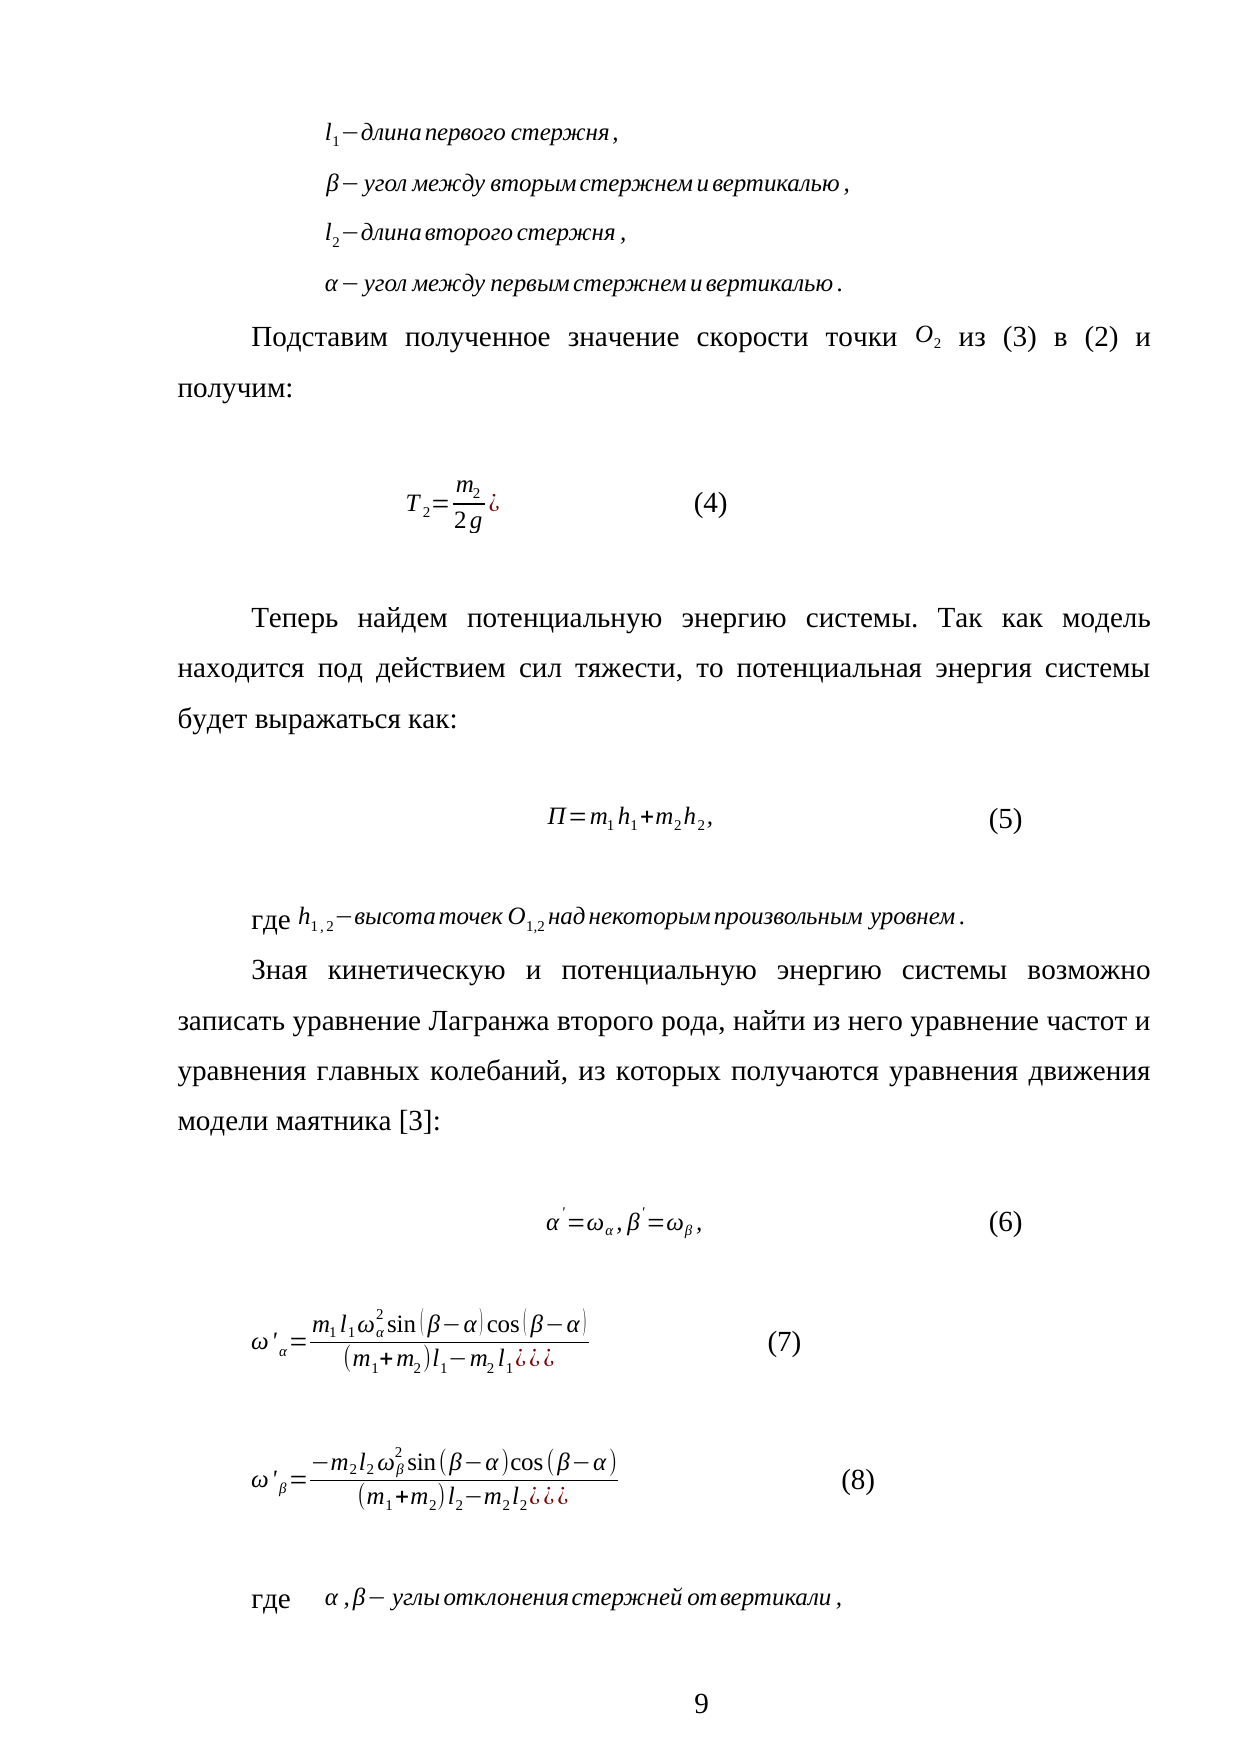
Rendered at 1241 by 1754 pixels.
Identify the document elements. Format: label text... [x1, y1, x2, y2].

text (8) [177, 1443, 1152, 1514]
text где [177, 902, 1152, 936]
text Зная кинетическую и потенциальную энергию системы возможно записать уравнение Лагранжа второго рода, найти из него уравнение частот и уравнения главных колебаний, из которых получаются уравнения движения модели маятника [3]: [177, 952, 1152, 1137]
text (5) [472, 801, 1152, 835]
text (6) [472, 1204, 1152, 1239]
text где [177, 1581, 1152, 1614]
text (7) [177, 1306, 1152, 1376]
text Подставим полученное значение скорости точки из (3) в (2) и получим: [177, 319, 1152, 403]
text Теперь найдем потенциальную энергию системы. Так как модель находится под действием сил тяжести, то потенциальная энергия системы будет выражаться как: [177, 600, 1152, 734]
text (4) [398, 470, 1152, 533]
